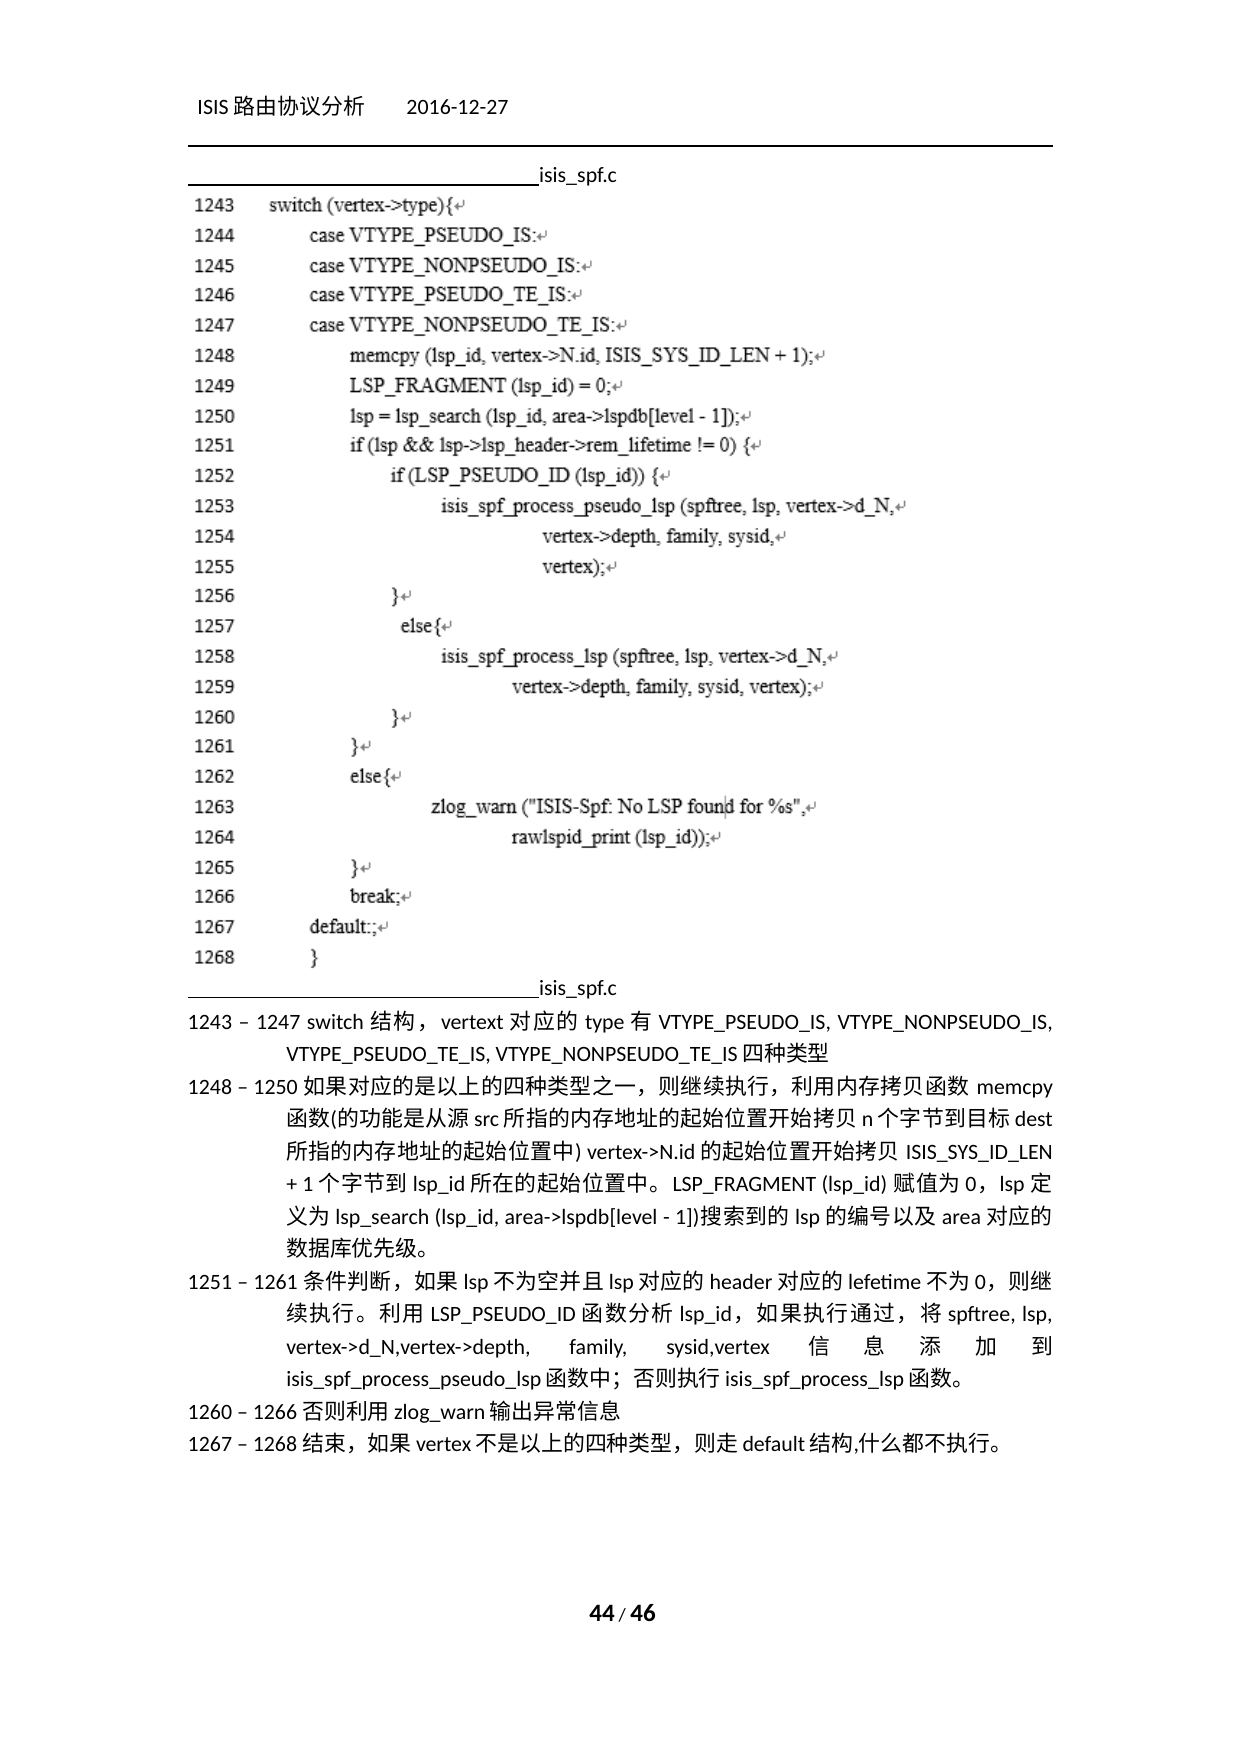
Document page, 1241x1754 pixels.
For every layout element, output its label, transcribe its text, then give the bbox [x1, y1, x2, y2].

picture [187, 191, 933, 971]
text 1251 – 1261 条件判断，如果lsp不为空并且lsp对应的header对应的lefetime不为0，则继续执行。利用LSP_PSEUDO_ID函数分析lsp_id，如果执行通过，将spftree, lsp, vertex->d_N,vertex->depth, family, sysid,vertex信息添加到isis_spf_process_pseudo_lsp函数中；否则执行isis_spf_process_lsp函数。 [187, 1263, 1053, 1393]
text 1243 – 1247 switch结构，vertext对应的type有VTYPE_PSEUDO_IS, VTYPE_NONPSEUDO_IS, VTYPE_PSEUDO_TE_IS, VTYPE_NONPSEUDO_TE_IS四种类型 [187, 1003, 1053, 1068]
text isis_spf.c [187, 971, 1053, 1003]
text 1260 – 1266 否则利用zlog_warn输出异常信息 [187, 1393, 1053, 1426]
text 1267 – 1268 结束，如果vertex不是以上的四种类型，则走default结构,什么都不执行。 [187, 1426, 1053, 1458]
text isis_spf.c [187, 158, 1053, 191]
text 1248 – 1250 如果对应的是以上的四种类型之一，则继续执行，利用内存拷贝函数memcpy函数(的功能是从源src所指的内存地址的起始位置开始拷贝n个字节到目标dest所指的内存地址的起始位置中) vertex->N.id的起始位置开始拷贝 ISIS_SYS_ID_LEN + 1个字节到lsp_id所在的起始位置中。LSP_FRAGMENT (lsp_id) 赋值为0，lsp 定义为lsp_search (lsp_id, area->lspdb[level - 1])搜索到的lsp的编号以及area对应的数据库优先级。 [187, 1068, 1053, 1263]
